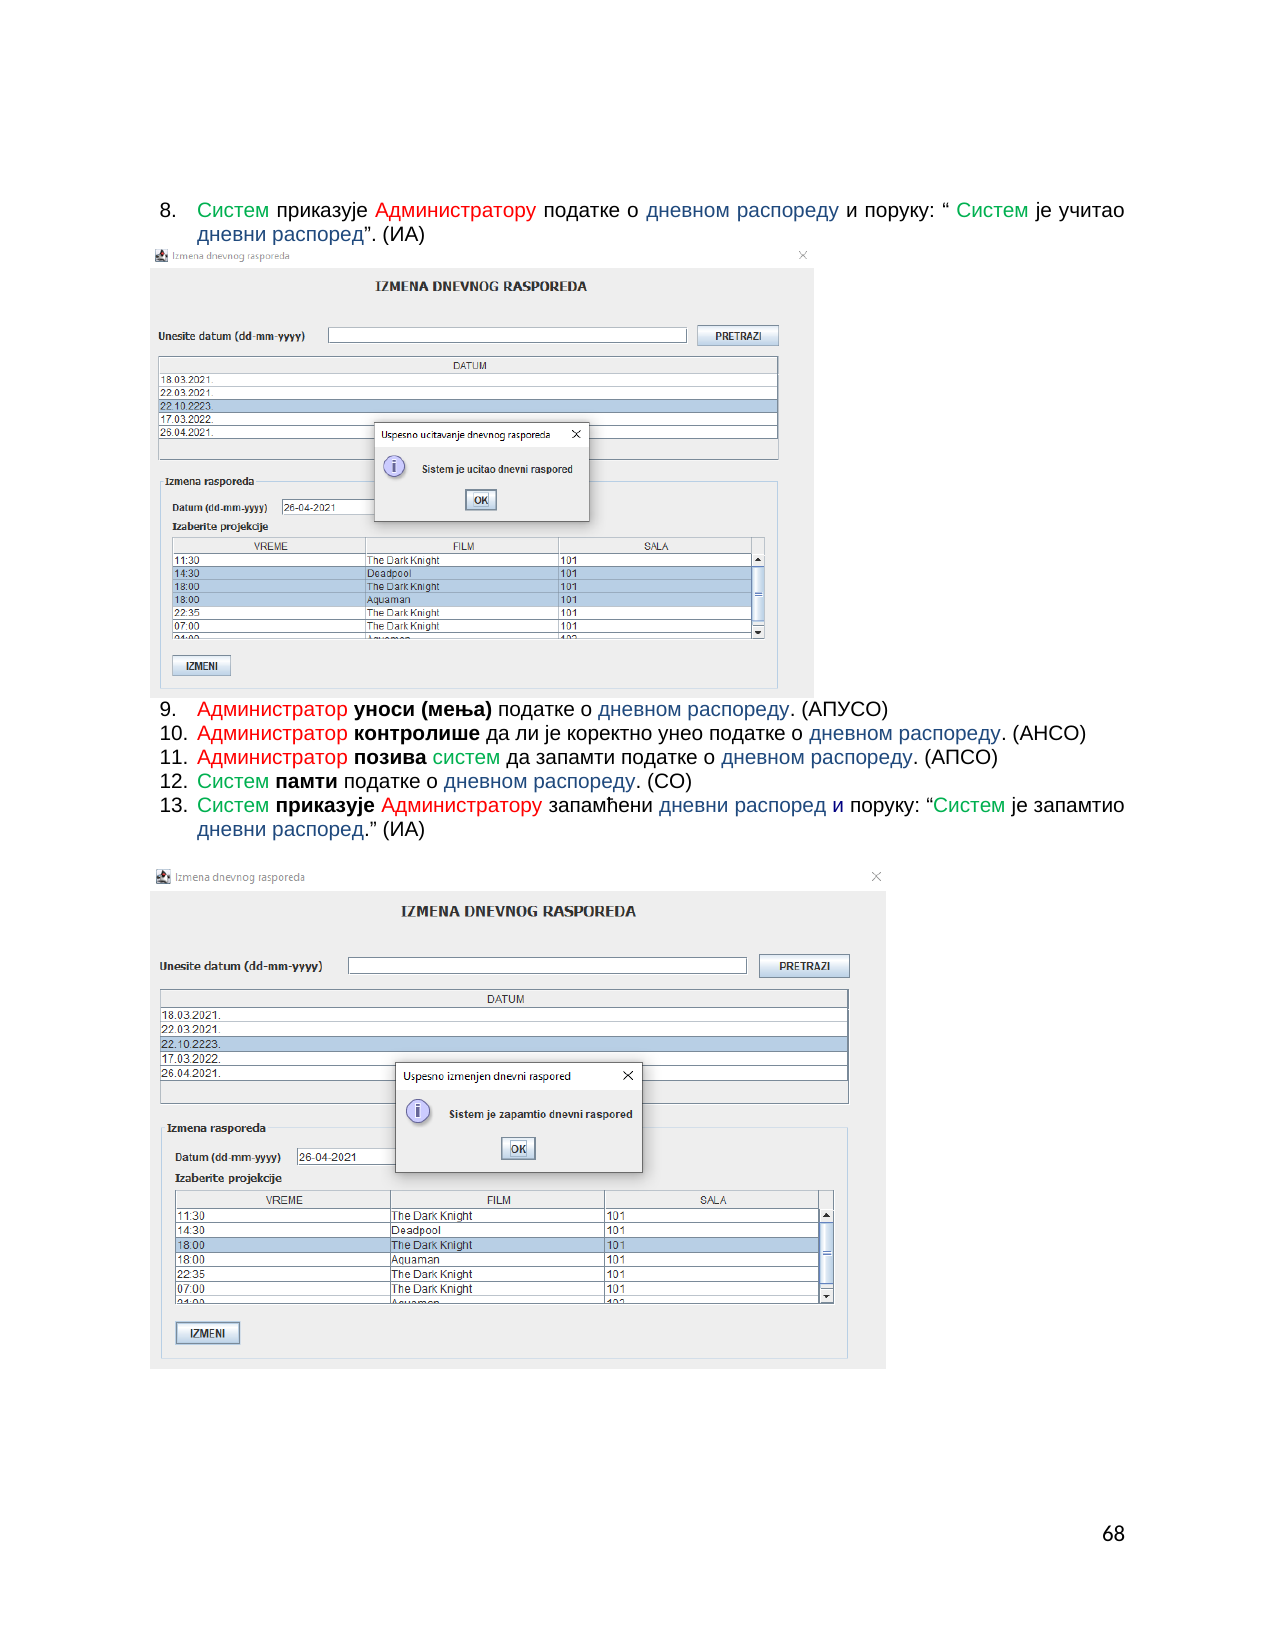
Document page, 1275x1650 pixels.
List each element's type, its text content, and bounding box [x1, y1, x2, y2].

list Систем памти податке о дневном распореду. (СО) [159, 769, 1125, 793]
list Администратор позива систем да запамти податке о дневном распореду. (АПСО) [159, 745, 1125, 769]
picture [150, 245, 814, 698]
list Администратор контролише да ли је коректно унео податке о дневном распореду. (АНСО) [159, 721, 1125, 745]
list Систем приказује Администратору запамћени дневни распоред и поруку: “Систем је запамтио дневни распоред.” (ИА) [159, 793, 1125, 841]
picture [150, 864, 886, 1369]
list Систем приказује Администратору податке о дневном распореду и поруку: “ Систем је учитао дневни распоред”. (ИА) [159, 198, 1125, 246]
list Администратор уноси (мења) податке о дневном распореду. (АПУСО) [159, 697, 1125, 721]
